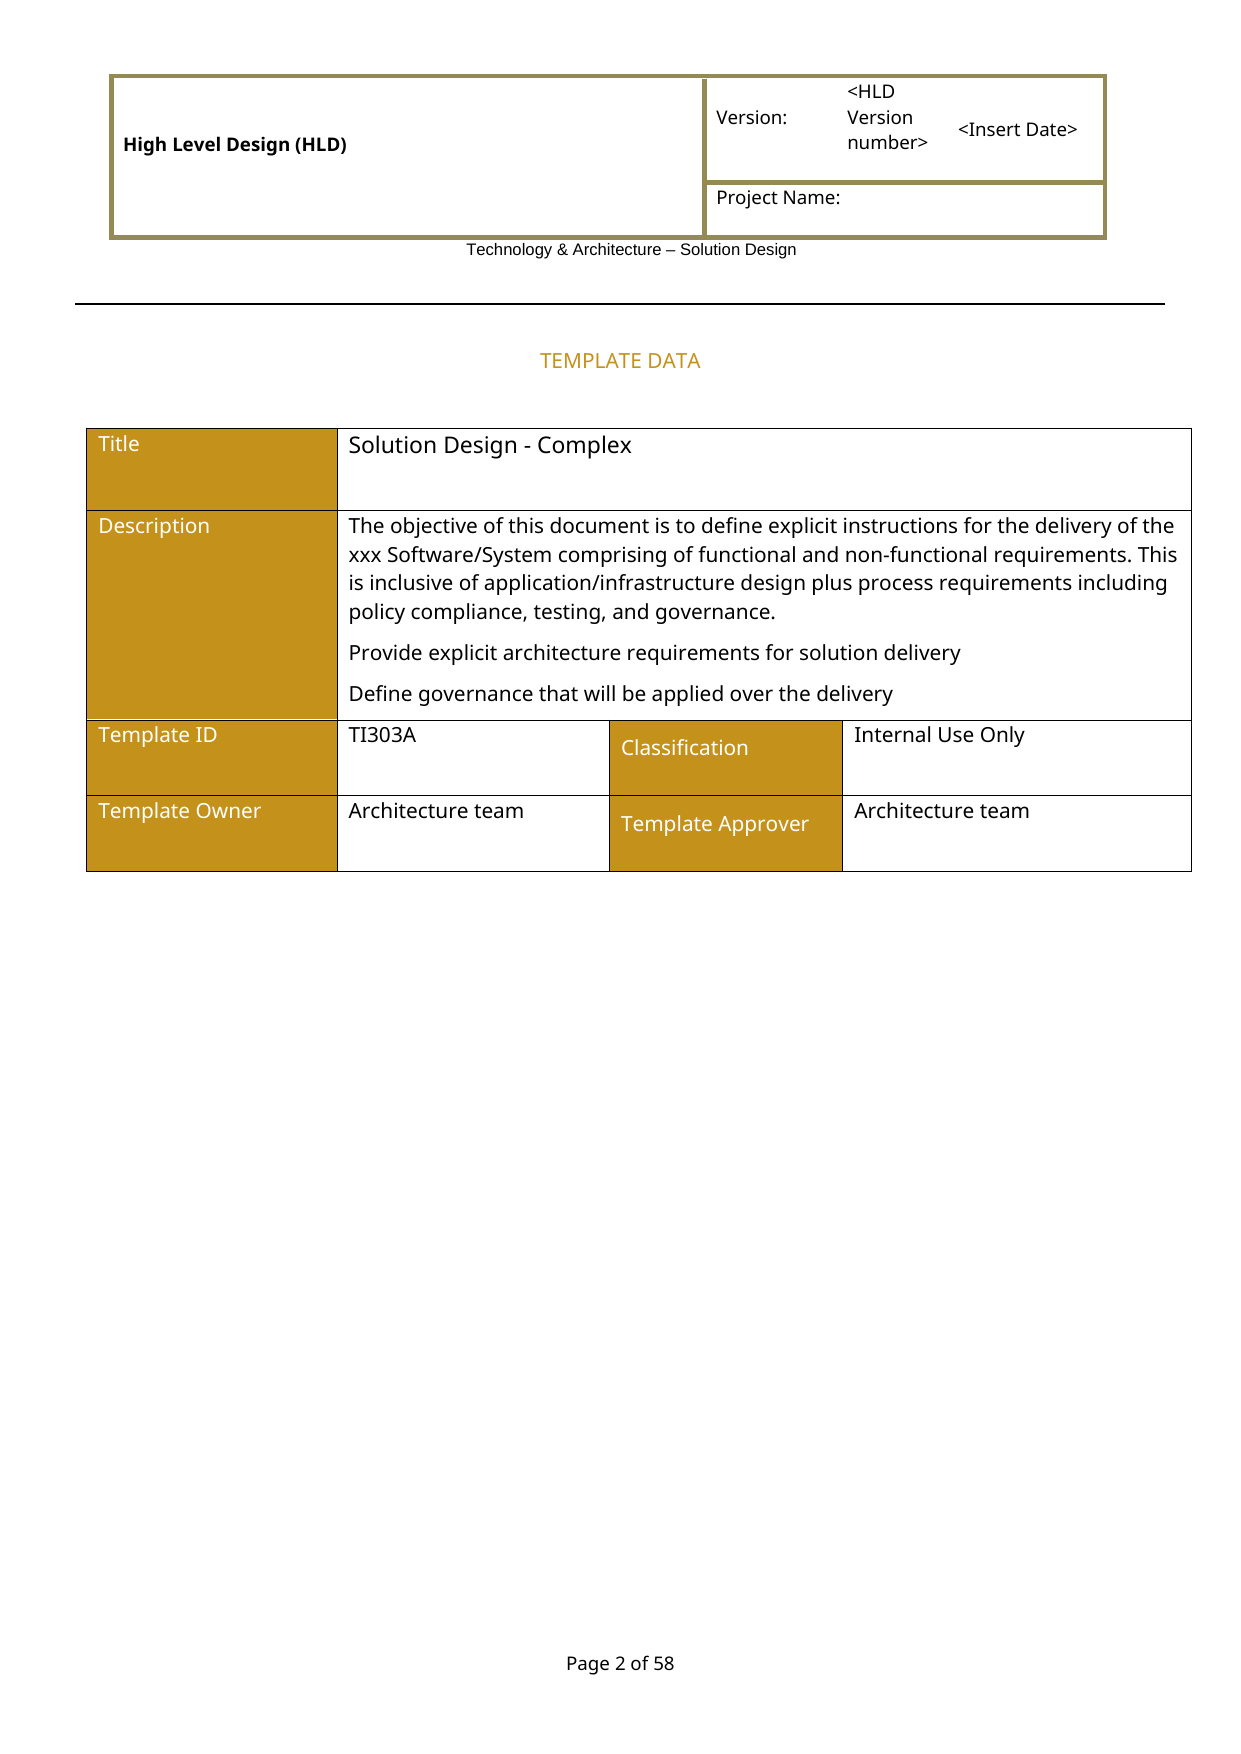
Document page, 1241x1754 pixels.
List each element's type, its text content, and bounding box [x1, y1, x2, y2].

table_cell Classification [610, 721, 842, 795]
table_cell TI303A [338, 721, 609, 795]
table_cell Template Approver [610, 796, 842, 871]
table_header Solution Design - Complex [338, 429, 1191, 510]
table_cell Architecture team [338, 796, 609, 871]
table_cell Template ID [87, 721, 337, 795]
table_cell The objective of this document is to define explicit instructions for the delivery of the xxx Software/System comprising of functional and non-functional requirements. This is inclusive of application/infrastructure design plus process requirements including policy compliance, testing, and governance. Provide explicit architecture requirements for solution delivery Define governance that will be applied over the delivery [338, 511, 1191, 719]
table_cell Internal Use Only [843, 721, 1191, 795]
table_cell Description [87, 511, 337, 719]
table_cell Template Owner [87, 796, 337, 871]
table_cell Architecture team [843, 796, 1191, 871]
table_header Title [87, 429, 337, 510]
text Template Data [75, 346, 1165, 374]
